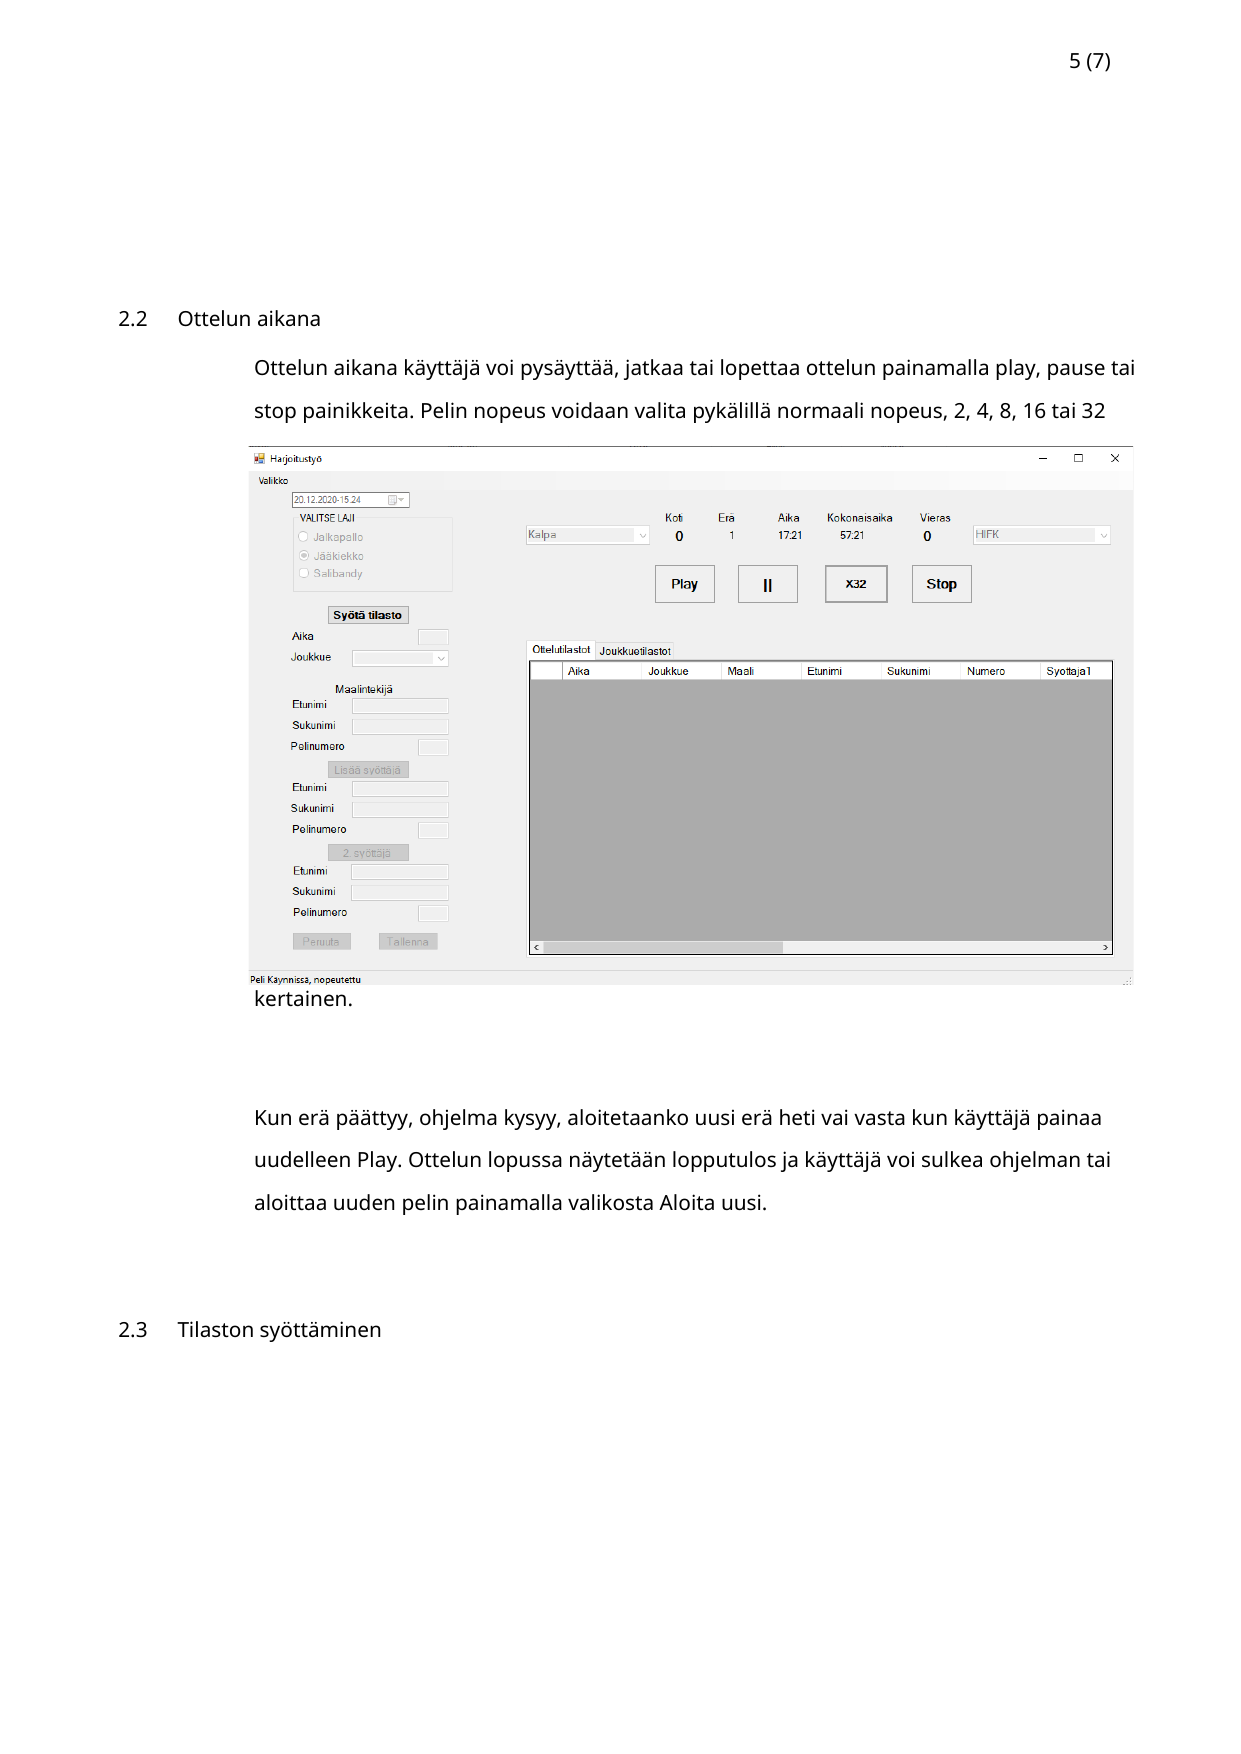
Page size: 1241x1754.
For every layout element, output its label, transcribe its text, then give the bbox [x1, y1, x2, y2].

subtitle Tilaston syöttäminen [118, 1315, 1181, 1343]
picture [248, 446, 1134, 985]
subtitle Ottelun aikana [118, 304, 1181, 333]
text Kun erä päättyy, ohjelma kysyy, aloitetaanko uusi erä heti vai vasta kun käyttäjä painaa uudelleen Play. Ottelun lopussa näytetään lopputulos ja käyttäjä voi sulkea ohjelman tai aloittaa uuden pelin painamalla valikosta Aloita uusi. [254, 1103, 1181, 1216]
